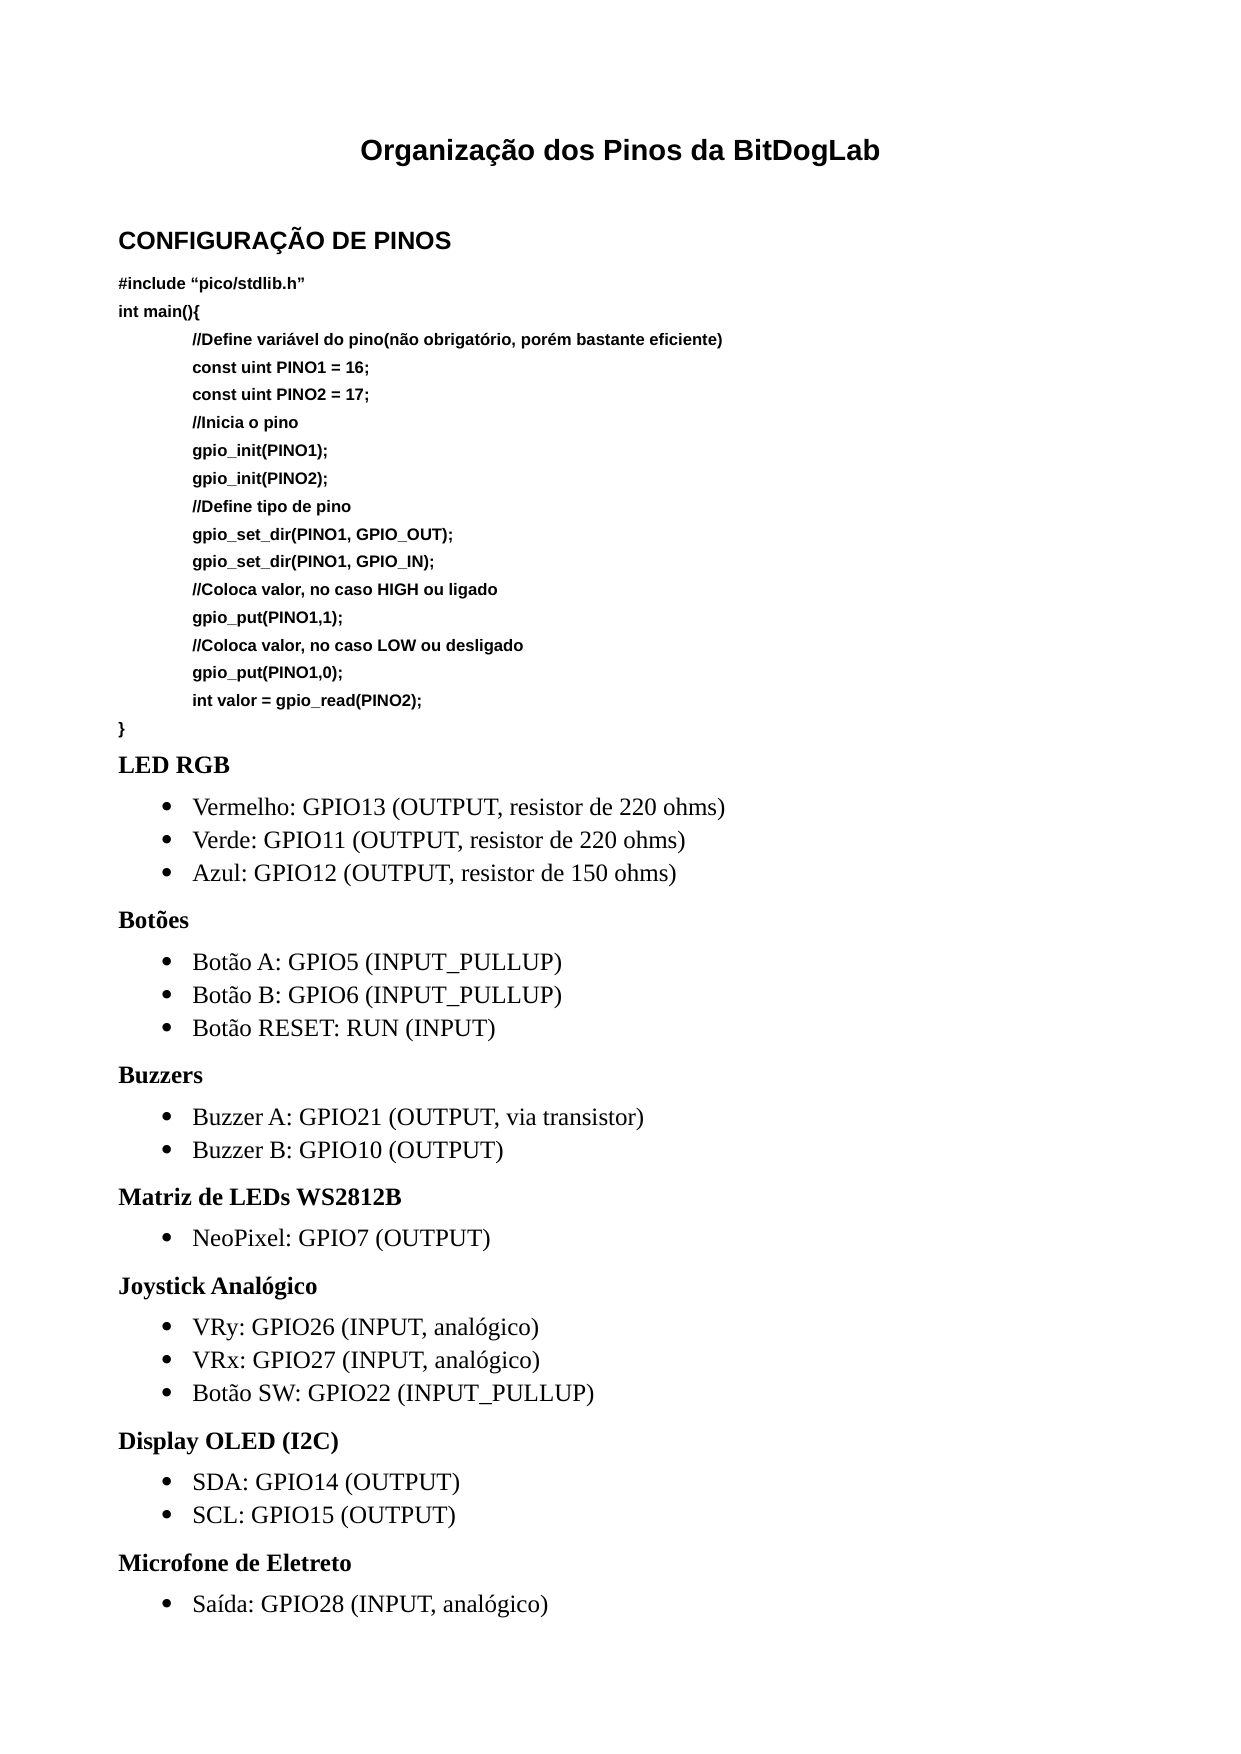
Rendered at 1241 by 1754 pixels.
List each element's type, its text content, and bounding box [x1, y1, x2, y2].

list Buzzer A: GPIO21 (OUTPUT, via transistor) [162, 1102, 1122, 1130]
list Azul: GPIO12 (OUTPUT, resistor de 150 ohms) [162, 858, 1122, 887]
subtitle Matriz de LEDs WS2812B [118, 1182, 1122, 1211]
text //Define tipo de pino [118, 496, 1122, 516]
text #include “pico/stdlib.h” [118, 274, 1122, 293]
list Botão SW: GPIO22 (INPUT_PULLUP) [162, 1378, 1122, 1407]
list SDA: GPIO14 (OUTPUT) [162, 1467, 1122, 1496]
subtitle Botões [118, 906, 1122, 934]
list Botão A: GPIO5 (INPUT_PULLUP) [162, 947, 1122, 976]
text gpio_init(PINO1); [118, 441, 1122, 460]
subtitle Buzzers [118, 1060, 1122, 1089]
list Botão B: GPIO6 (INPUT_PULLUP) [162, 980, 1122, 1008]
text gpio_set_dir(PINO1, GPIO_IN); [118, 552, 1122, 571]
subtitle Display OLED (I2C) [118, 1426, 1122, 1455]
list SCL: GPIO15 (OUTPUT) [162, 1500, 1122, 1529]
subtitle LED RGB [118, 751, 1122, 779]
text gpio_set_dir(PINO1, GPIO_OUT); [118, 524, 1122, 543]
list Buzzer B: GPIO10 (OUTPUT) [162, 1135, 1122, 1163]
list Saída: GPIO28 (INPUT, analógico) [162, 1589, 1122, 1618]
text int main(){ [118, 302, 1122, 321]
text CONFIGURAÇÃO DE PINOS [118, 226, 1122, 255]
text //Coloca valor, no caso HIGH ou ligado [118, 580, 1122, 599]
text const uint PINO2 = 17; [118, 385, 1122, 404]
list Verde: GPIO11 (OUTPUT, resistor de 220 ohms) [162, 825, 1122, 854]
list Vermelho: GPIO13 (OUTPUT, resistor de 220 ohms) [162, 792, 1122, 821]
subtitle Joystick Analógico [118, 1271, 1122, 1300]
text gpio_put(PINO1,1); [118, 608, 1122, 627]
subtitle Organização dos Pinos da BitDogLab [118, 133, 1122, 166]
list VRx: GPIO27 (INPUT, analógico) [162, 1345, 1122, 1374]
text gpio_put(PINO1,0); [118, 663, 1122, 682]
text int valor = gpio_read(PINO2); [118, 691, 1122, 710]
text } [118, 719, 1122, 738]
text //Inicia o pino [118, 413, 1122, 432]
text gpio_init(PINO2); [118, 469, 1122, 488]
text //Coloca valor, no caso LOW ou desligado [118, 636, 1122, 655]
text //Define variável do pino(não obrigatório, porém bastante eficiente) [118, 329, 1122, 349]
text const uint PINO1 = 16; [118, 357, 1122, 377]
list VRy: GPIO26 (INPUT, analógico) [162, 1312, 1122, 1341]
subtitle Microfone de Eletreto [118, 1548, 1122, 1577]
list NeoPixel: GPIO7 (OUTPUT) [162, 1223, 1122, 1252]
list Botão RESET: RUN (INPUT) [162, 1013, 1122, 1042]
